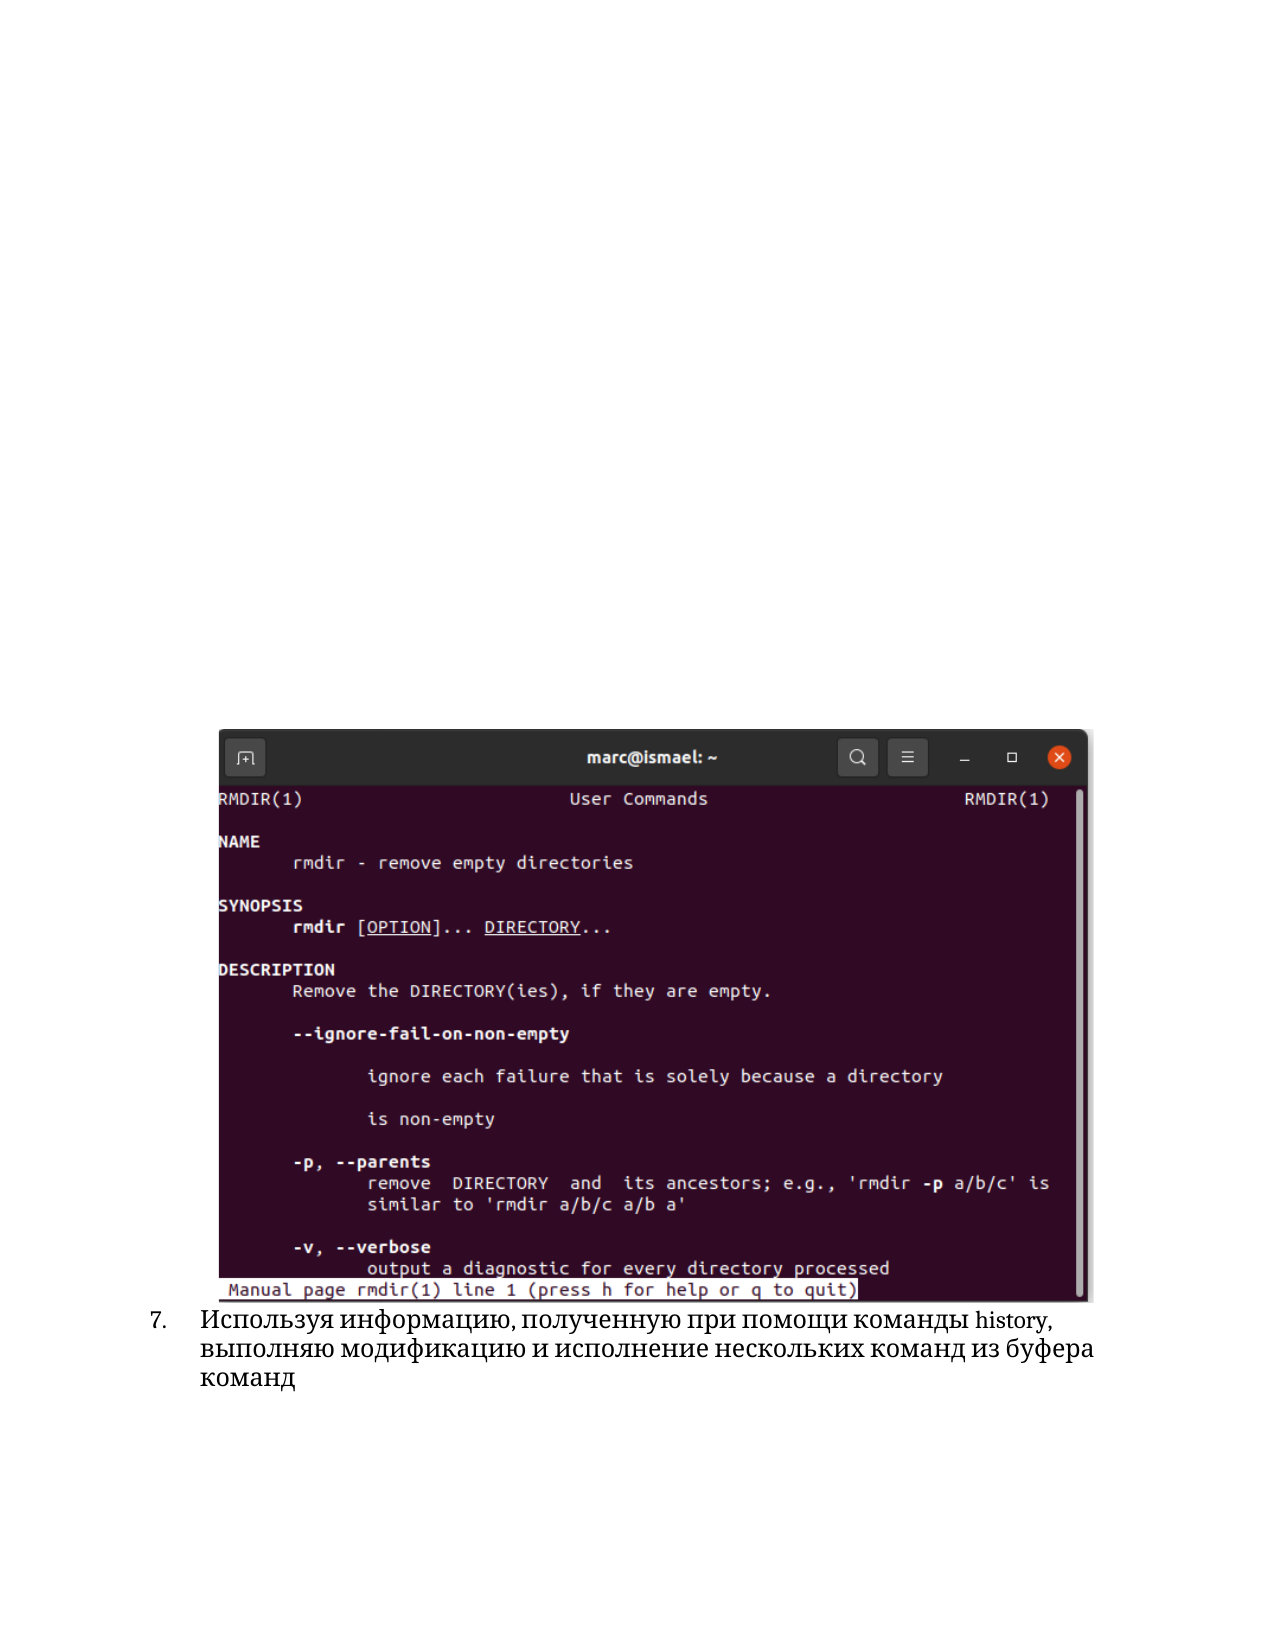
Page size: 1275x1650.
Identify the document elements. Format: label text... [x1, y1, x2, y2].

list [150, 1306, 1125, 1392]
picture [218, 729, 1094, 1303]
